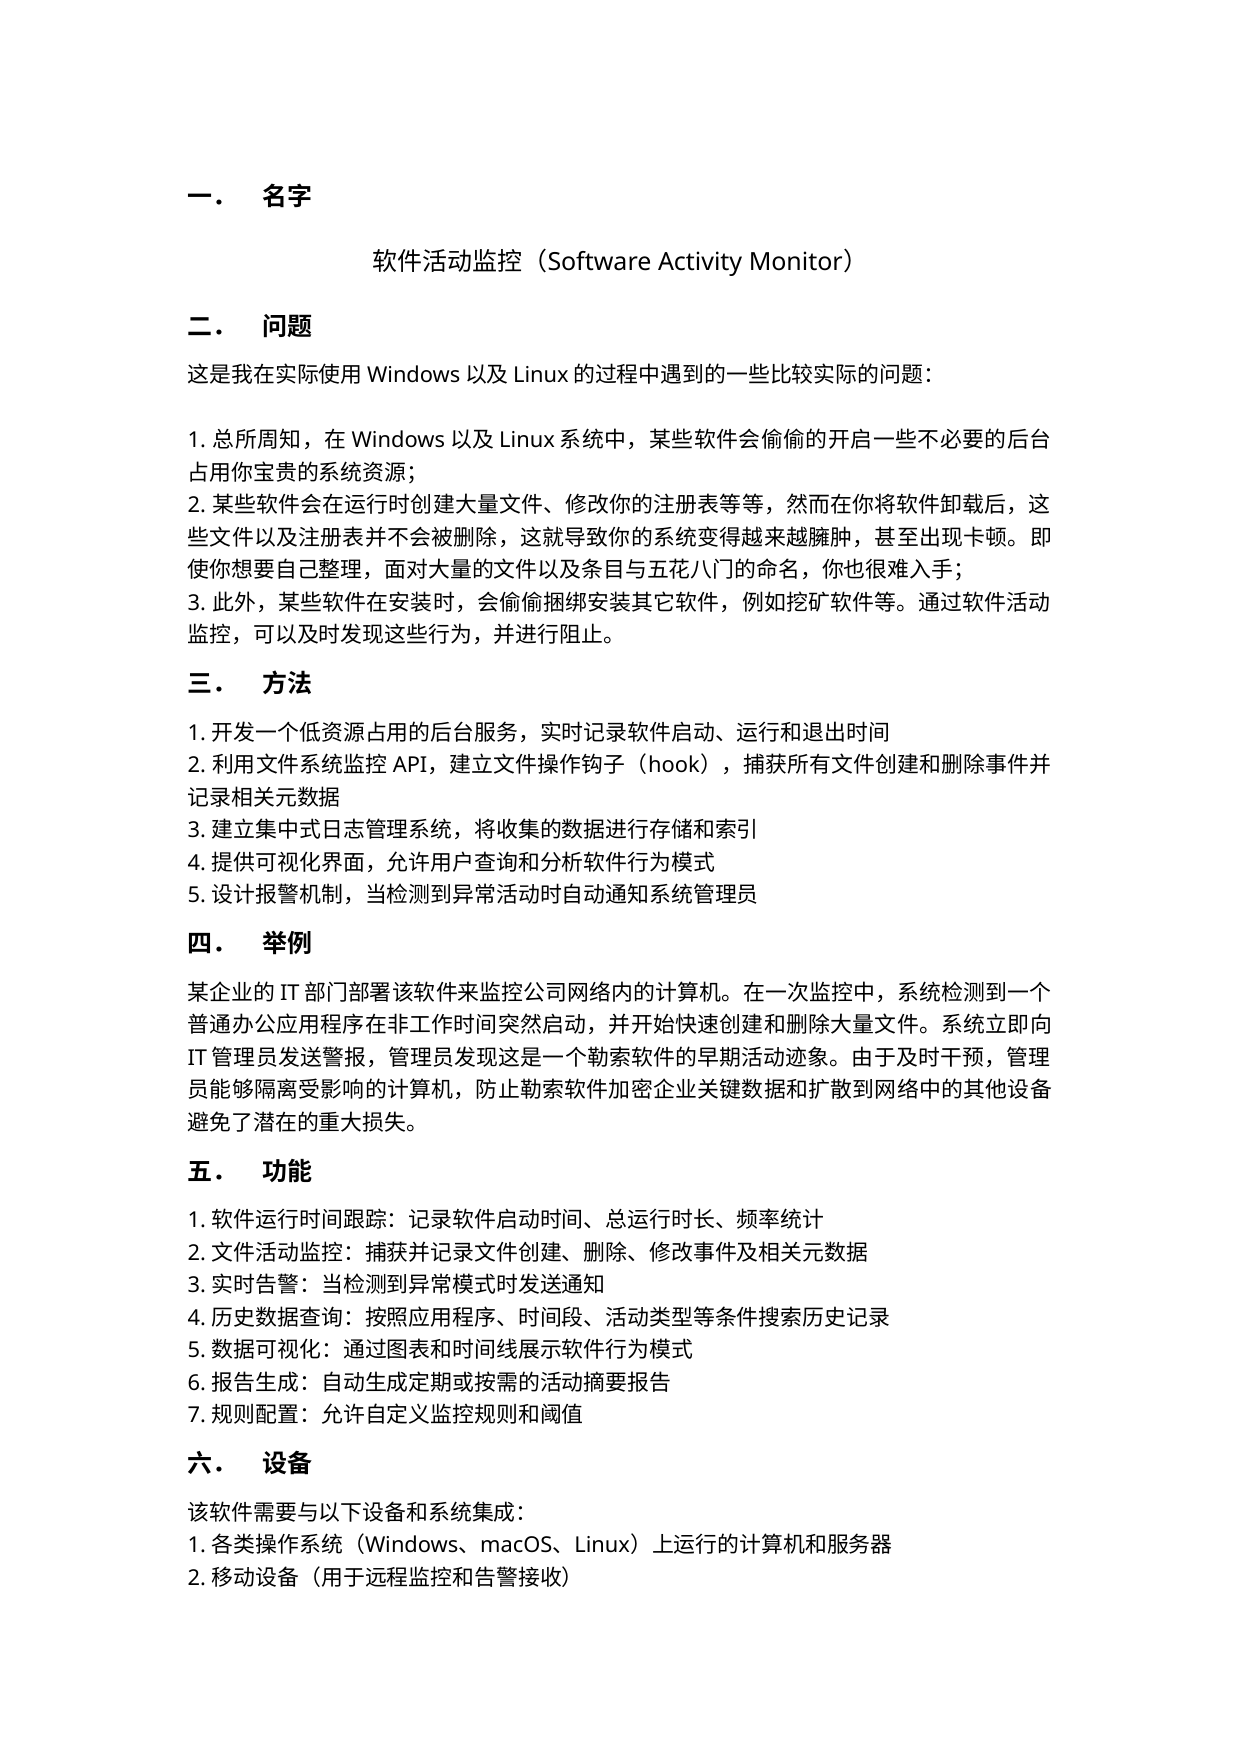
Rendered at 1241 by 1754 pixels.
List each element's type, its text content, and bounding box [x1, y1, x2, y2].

text 3. 此外，某些软件在安装时，会偷偷捆绑安装其它软件，例如挖矿软件等。通过软件活动监控，可以及时发现这些行为，并进行阻止。 [187, 584, 1053, 649]
text 1. 开发一个低资源占用的后台服务，实时记录软件启动、运行和退出时间 [187, 714, 1053, 747]
text 3. 建立集中式日志管理系统，将收集的数据进行存储和索引 [187, 812, 1053, 844]
text 5. 设计报警机制，当检测到异常活动时自动通知系统管理员 [187, 877, 1053, 909]
list 方法 [187, 649, 1053, 714]
text 该软件需要与以下设备和系统集成： [187, 1494, 1053, 1527]
text 4. 历史数据查询：按照应用程序、时间段、活动类型等条件搜索历史记录 [187, 1299, 1053, 1332]
text 2. 利用文件系统监控API，建立文件操作钩子（hook），捕获所有文件创建和删除事件并记录相关元数据 [187, 747, 1053, 812]
list 举例 [187, 909, 1053, 974]
list 问题 [187, 292, 1053, 357]
text 软件活动监控（Software Activity Monitor） [187, 227, 1053, 292]
text 1. 各类操作系统（Windows、macOS、Linux）上运行的计算机和服务器 [187, 1527, 1053, 1559]
text 5. 数据可视化：通过图表和时间线展示软件行为模式 [187, 1332, 1053, 1364]
text 2. 某些软件会在运行时创建大量文件、修改你的注册表等等，然而在你将软件卸载后，这些文件以及注册表并不会被删除，这就导致你的系统变得越来越臃肿，甚至出现卡顿。即使你想要自己整理，面对大量的文件以及条目与五花八门的命名，你也很难入手； [187, 487, 1053, 584]
text 1. 总所周知，在Windows以及Linux系统中，某些软件会偷偷的开启一些不必要的后台占用你宝贵的系统资源； [187, 422, 1053, 487]
text 3. 实时告警：当检测到异常模式时发送通知 [187, 1267, 1053, 1299]
list 名字 [187, 162, 1053, 227]
text 2. 文件活动监控：捕获并记录文件创建、删除、修改事件及相关元数据 [187, 1234, 1053, 1267]
text 2. 移动设备（用于远程监控和告警接收） [187, 1559, 1053, 1592]
text 4. 提供可视化界面，允许用户查询和分析软件行为模式 [187, 844, 1053, 877]
list 设备 [187, 1429, 1053, 1494]
text 1. 软件运行时间跟踪：记录软件启动时间、总运行时长、频率统计 [187, 1202, 1053, 1234]
list 功能 [187, 1137, 1053, 1202]
text 这是我在实际使用Windows以及Linux的过程中遇到的一些比较实际的问题： [187, 357, 1053, 389]
text 某企业的IT部门部署该软件来监控公司网络内的计算机。在一次监控中，系统检测到一个普通办公应用程序在非工作时间突然启动，并开始快速创建和删除大量文件。系统立即向IT管理员发送警报，管理员发现这是一个勒索软件的早期活动迹象。由于及时干预，管理员能够隔离受影响的计算机，防止勒索软件加密企业关键数据和扩散到网络中的其他设备，避免了潜在的重大损失。 [187, 974, 1053, 1137]
text 7. 规则配置：允许自定义监控规则和阈值 [187, 1397, 1053, 1429]
text 6. 报告生成：自动生成定期或按需的活动摘要报告 [187, 1364, 1053, 1397]
